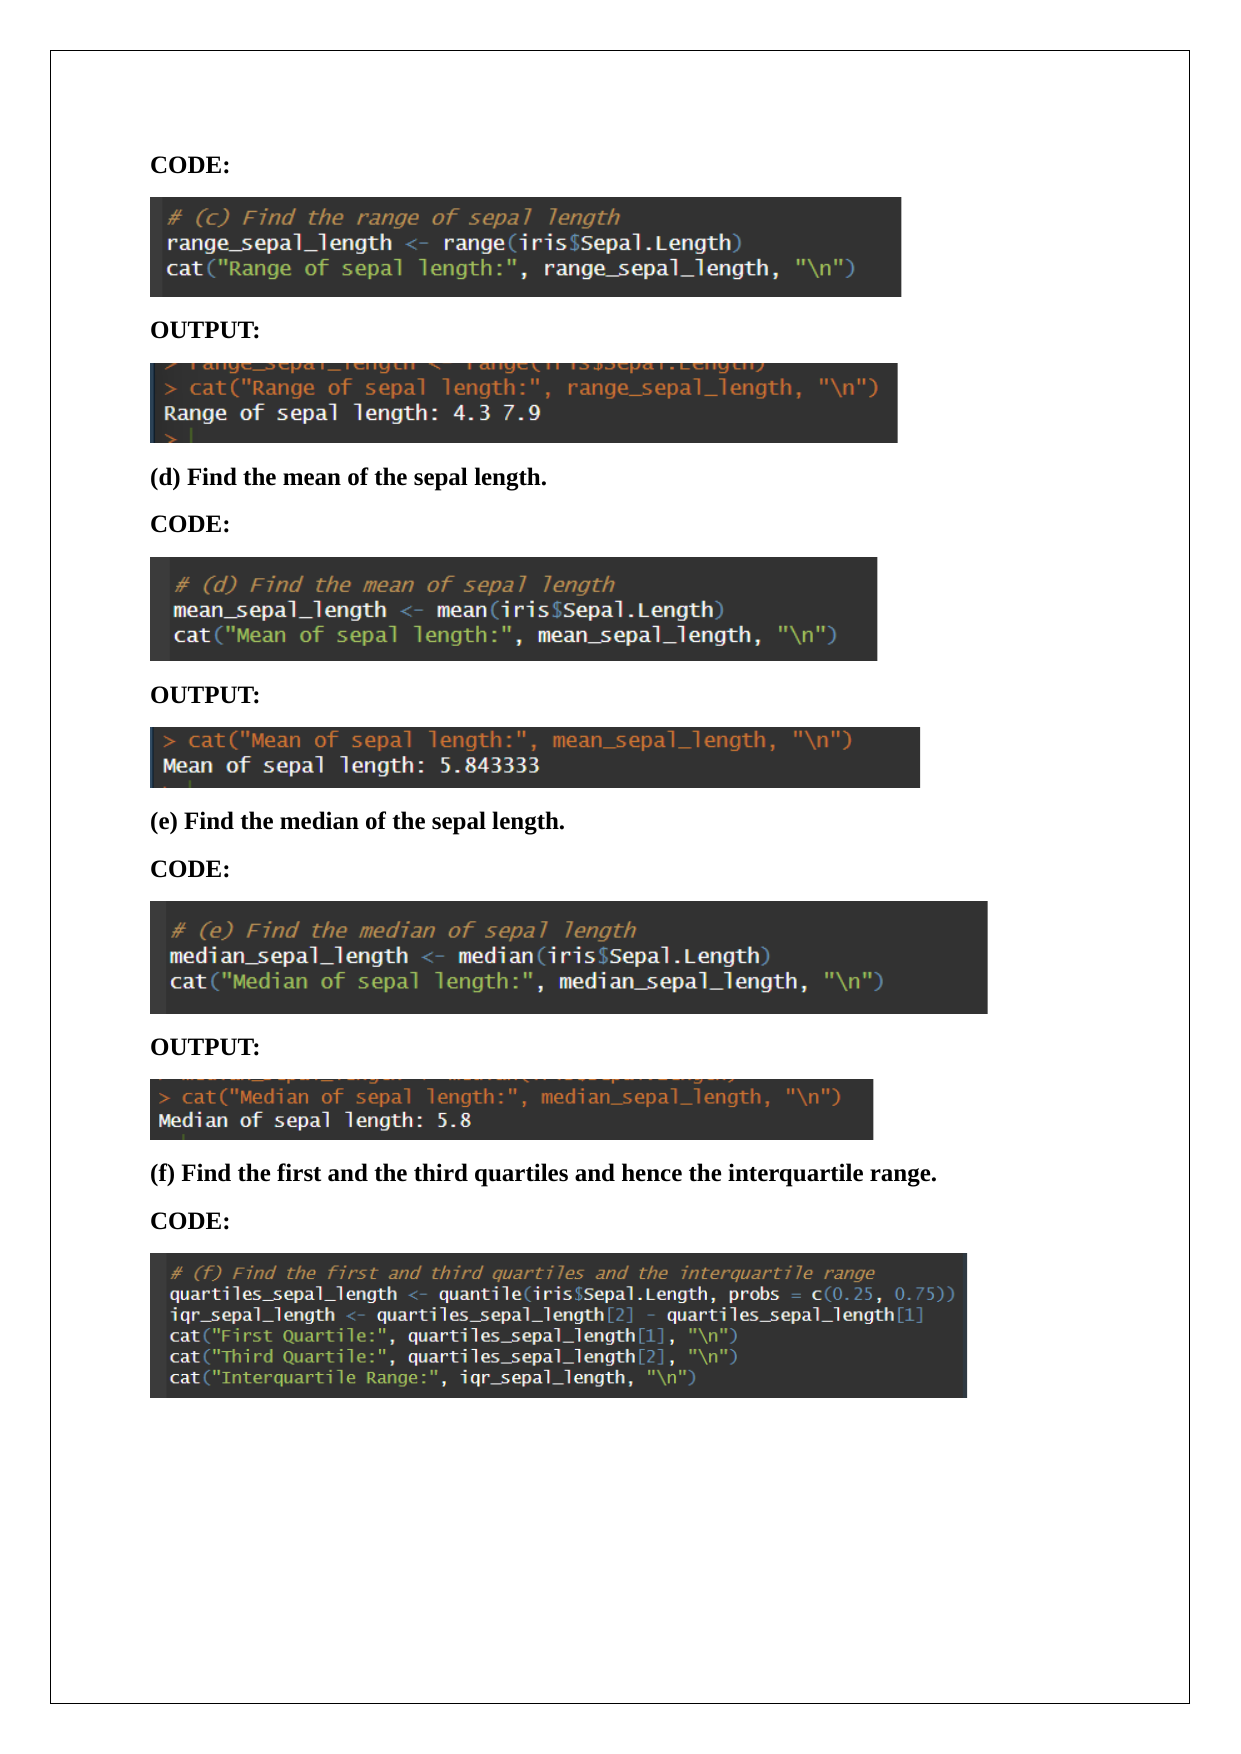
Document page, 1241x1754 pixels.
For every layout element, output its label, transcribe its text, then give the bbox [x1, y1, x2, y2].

text CODE: [150, 150, 1090, 179]
text CODE: [150, 854, 1090, 883]
picture [150, 197, 902, 297]
picture [150, 1253, 968, 1398]
picture [150, 901, 988, 1014]
picture [150, 1079, 874, 1140]
text OUTPUT: [150, 315, 1090, 344]
picture [150, 727, 921, 788]
picture [150, 363, 898, 443]
picture [150, 557, 878, 661]
text CODE: [150, 509, 1090, 538]
text (e) Find the median of the sepal length. [150, 806, 1090, 835]
text CODE: [150, 1206, 1090, 1235]
text OUTPUT: [150, 680, 1090, 709]
text (d) Find the mean of the sepal length. [150, 462, 1090, 491]
text (f) Find the first and the third quartiles and hence the interquartile range. [150, 1158, 1090, 1187]
text OUTPUT: [150, 1032, 1090, 1061]
